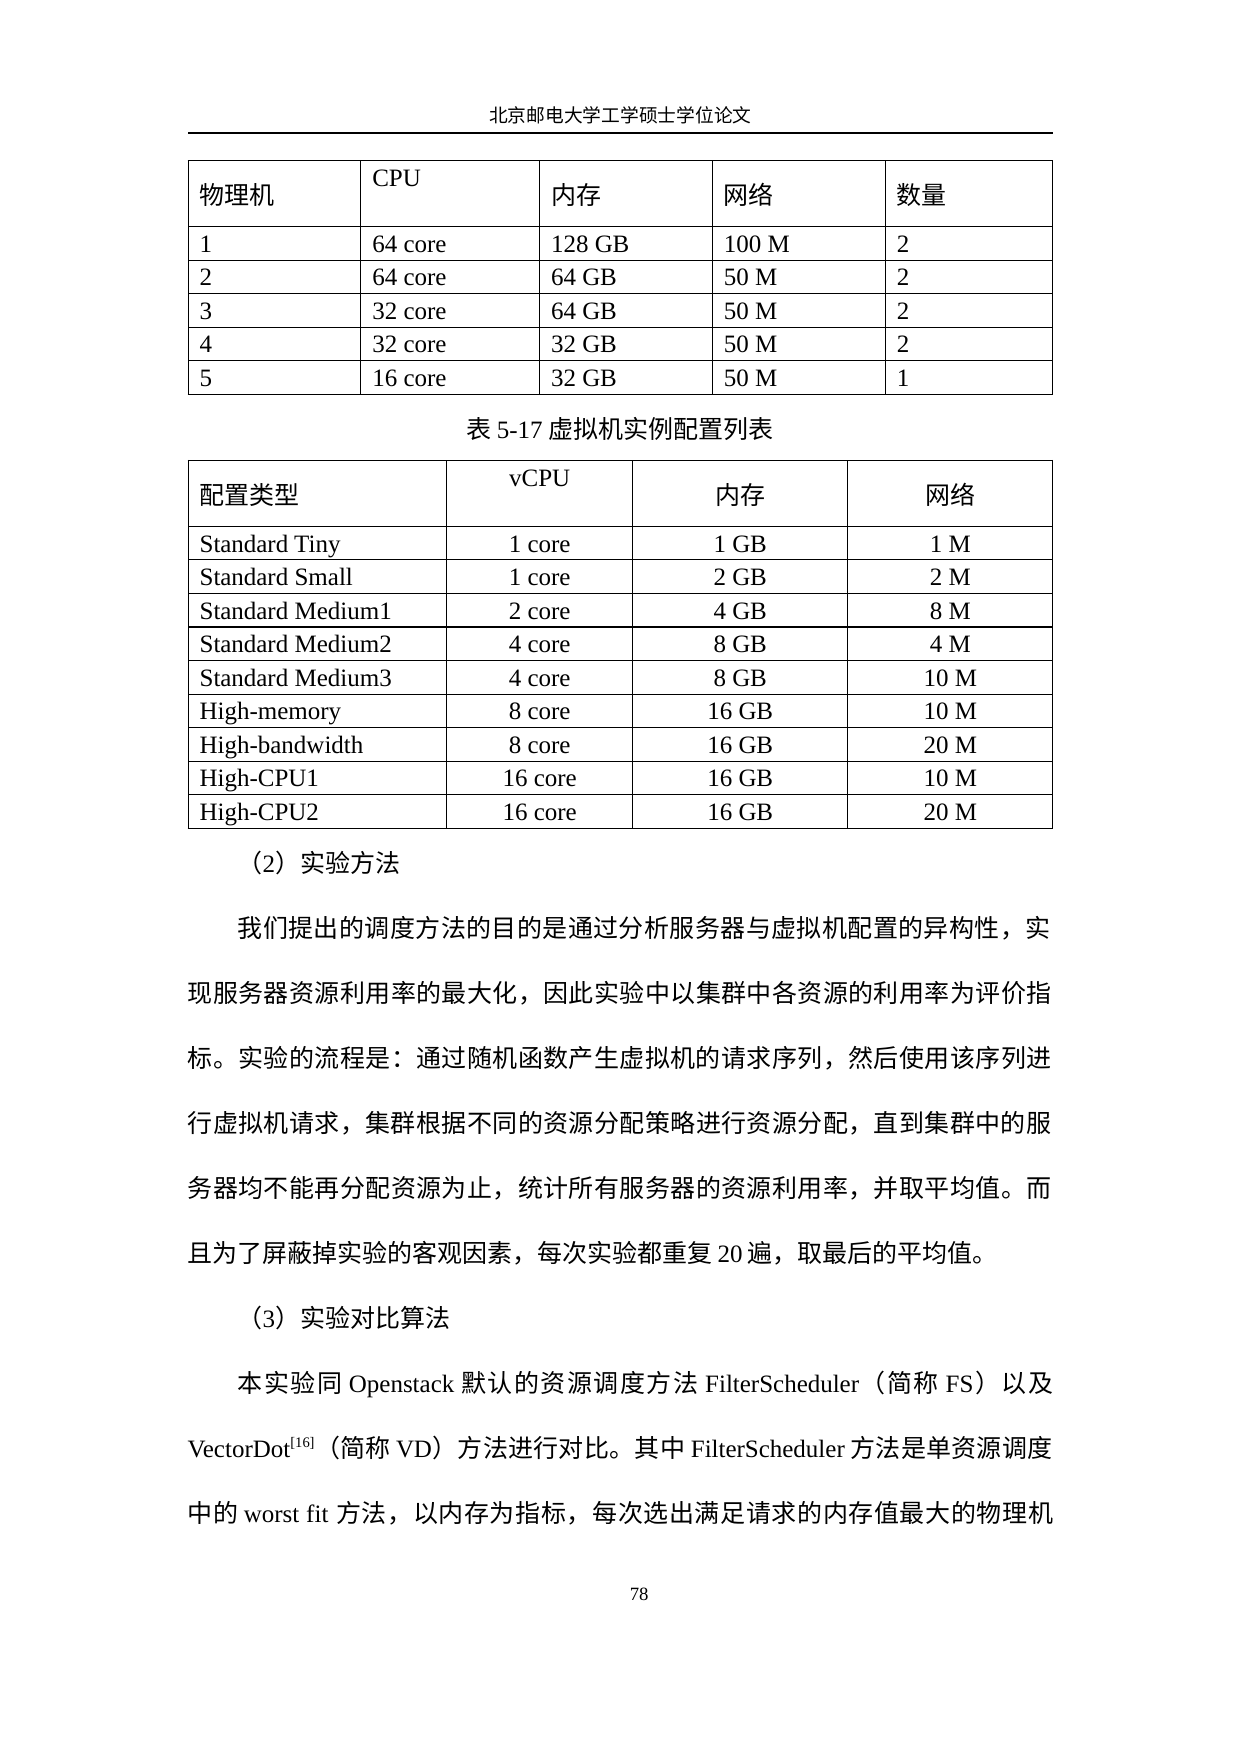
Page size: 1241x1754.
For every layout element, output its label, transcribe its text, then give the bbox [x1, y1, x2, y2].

table_cell 16 GB [633, 695, 847, 727]
table_cell 10 M [848, 661, 1052, 693]
table_cell Standard Small [189, 560, 446, 593]
table_cell High-bandwidth [189, 728, 446, 761]
table_cell Standard Medium1 [189, 594, 446, 626]
table_cell 64 core [361, 227, 539, 259]
table_cell 2 [189, 261, 360, 293]
table_cell 16 core [447, 762, 632, 794]
table_cell 4 [189, 328, 360, 360]
table_cell 8 M [848, 594, 1052, 626]
table_header vCPU [447, 461, 632, 526]
table_cell 20 M [848, 795, 1052, 828]
table_header CPU [361, 161, 539, 226]
table_cell Standard Medium2 [189, 628, 446, 660]
text （2）实验方法 [187, 829, 1053, 894]
table_cell 1 core [447, 560, 632, 593]
table_cell 32 core [361, 328, 539, 360]
table_cell 4 core [447, 661, 632, 693]
table_cell 64 core [361, 261, 539, 293]
table_cell 128 GB [540, 227, 712, 259]
table_cell 4 GB [633, 594, 847, 626]
table_cell 4 M [848, 628, 1052, 660]
table_header 配置类型 [189, 461, 446, 526]
table_cell 1 [189, 227, 360, 259]
table_cell 8 core [447, 728, 632, 761]
table_cell 8 core [447, 695, 632, 727]
table_cell 10 M [848, 695, 1052, 727]
table_cell 8 GB [633, 661, 847, 693]
table_cell 16 GB [633, 728, 847, 761]
table_cell 1 GB [633, 527, 847, 559]
table_cell 16 core [447, 795, 632, 828]
table_cell 32 GB [540, 328, 712, 360]
table_cell 64 GB [540, 294, 712, 327]
table_cell 1 core [447, 527, 632, 559]
table_cell 1 [886, 361, 1052, 394]
table_cell 50 M [713, 328, 885, 360]
table_cell 50 M [713, 294, 885, 327]
table_cell 2 GB [633, 560, 847, 593]
table_cell 16 GB [633, 795, 847, 828]
table_cell 100 M [713, 227, 885, 259]
text （3）实验对比算法 [187, 1284, 1053, 1349]
table_header 网络 [848, 461, 1052, 526]
table_cell 4 core [447, 628, 632, 660]
table_cell 8 GB [633, 628, 847, 660]
table_cell 50 M [713, 361, 885, 394]
table_cell High-CPU2 [189, 795, 446, 828]
table_cell 32 core [361, 294, 539, 327]
table_cell Standard Medium3 [189, 661, 446, 693]
text 表5-17 虚拟机实例配置列表 [187, 395, 1053, 460]
table_cell 2 [886, 227, 1052, 259]
table_header 内存 [540, 161, 712, 226]
table_cell 10 M [848, 762, 1052, 794]
table_header 数量 [886, 161, 1052, 226]
table_cell 3 [189, 294, 360, 327]
table_cell Standard Tiny [189, 527, 446, 559]
table_cell 1 M [848, 527, 1052, 559]
table_cell 2 core [447, 594, 632, 626]
text 我们提出的调度方法的目的是通过分析服务器与虚拟机配置的异构性，实现服务器资源利用率的最大化，因此实验中以集群中各资源的利用率为评价指标。实验的流程是：通过随机函数产生虚拟机的请求序列，然后使用该序列进行虚拟机请求，集群根据不同的资源分配策略进行资源分配，直到集群中的服务器均不能再分配资源为止，统计所有服务器的资源利用率，并取平均值。而且为了屏蔽掉实验的客观因素，每次实验都重复20遍，取最后的平均值。 [187, 894, 1053, 1284]
table_cell 32 GB [540, 361, 712, 394]
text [187, 1349, 1053, 1544]
table_cell 50 M [713, 261, 885, 293]
table_cell 2 [886, 261, 1052, 293]
table_cell 2 [886, 328, 1052, 360]
table_cell 20 M [848, 728, 1052, 761]
table_header 物理机 [189, 161, 360, 226]
table_cell High-memory [189, 695, 446, 727]
table_cell 16 core [361, 361, 539, 394]
table_header 内存 [633, 461, 847, 526]
table_cell 2 M [848, 560, 1052, 593]
table_cell 64 GB [540, 261, 712, 293]
table_header 网络 [713, 161, 885, 226]
table_cell 5 [189, 361, 360, 394]
table_cell 16 GB [633, 762, 847, 794]
table_cell High-CPU1 [189, 762, 446, 794]
table_cell 2 [886, 294, 1052, 327]
